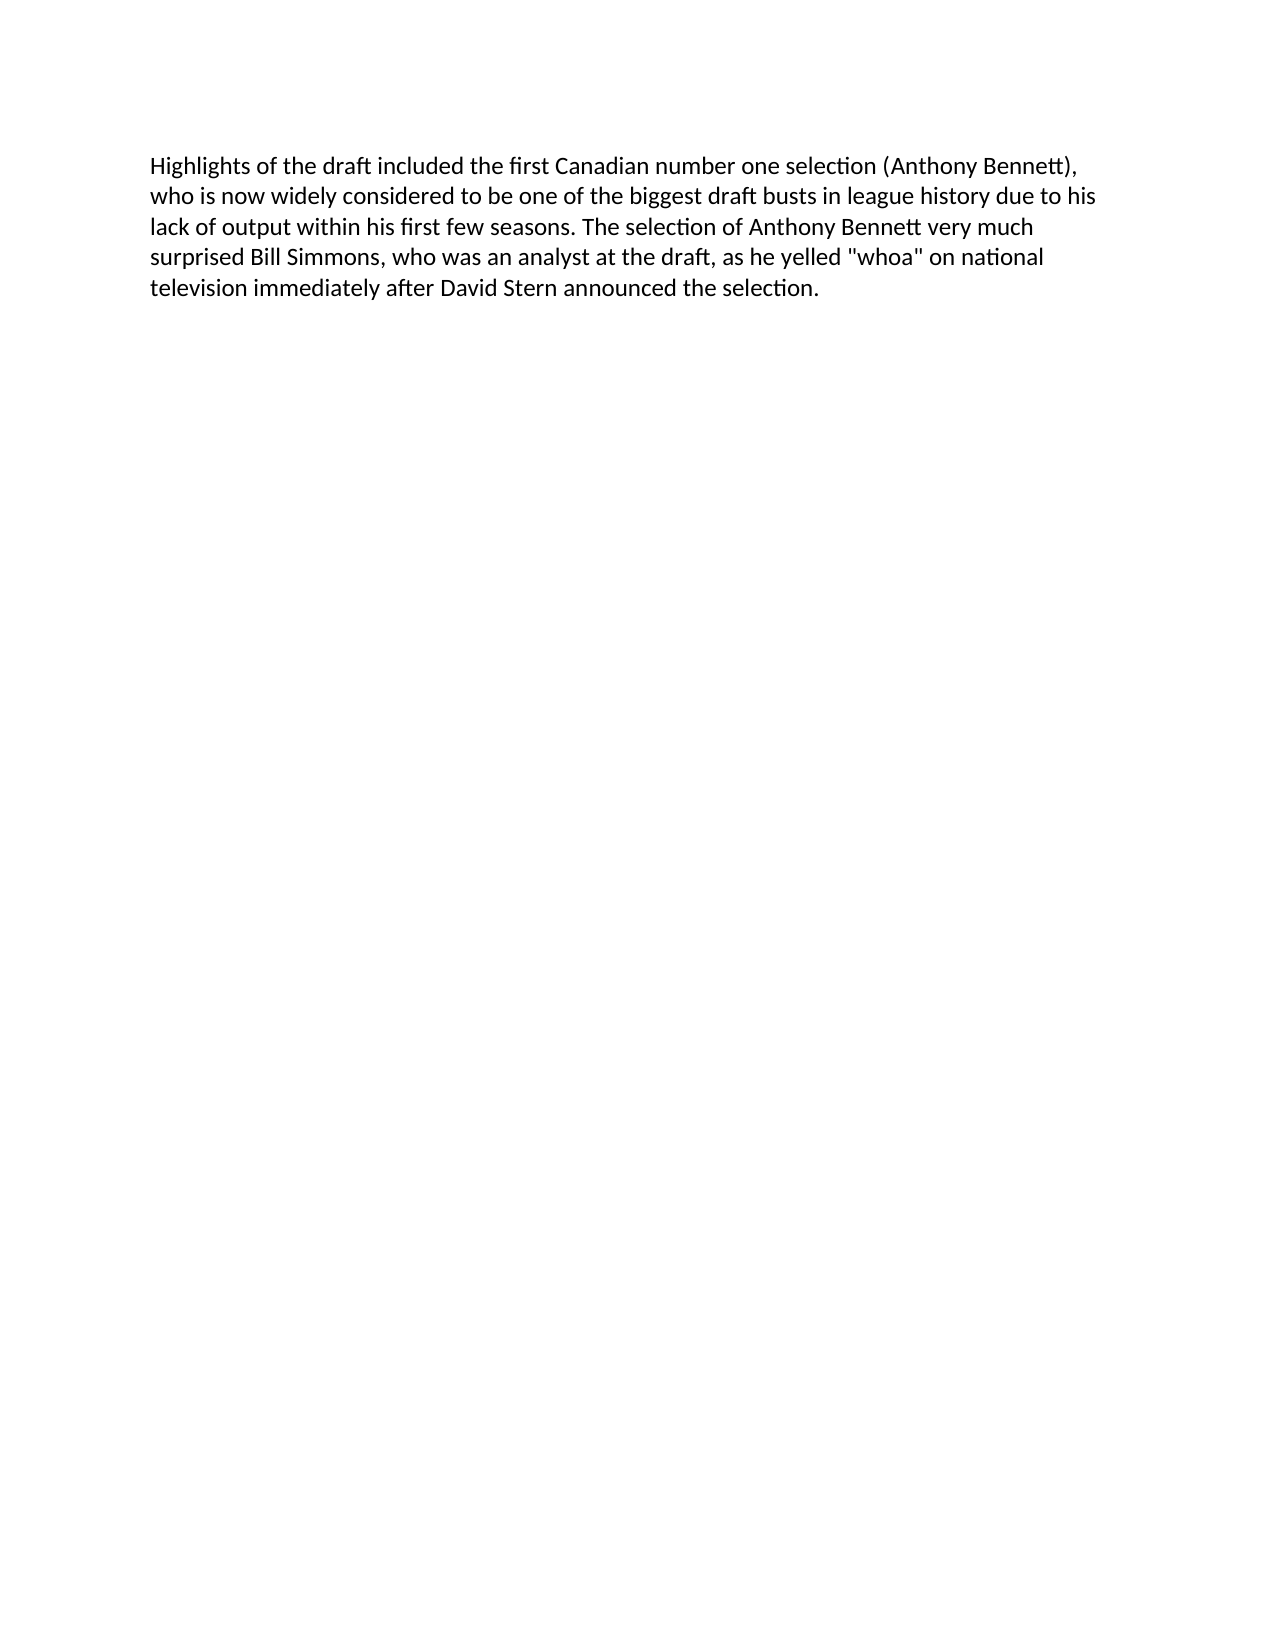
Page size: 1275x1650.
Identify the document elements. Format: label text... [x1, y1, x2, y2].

text Highlights of the draft included the first Canadian number one selection (Anthony Bennett), who is now widely considered to be one of the biggest draft busts in league history due to his lack of output within his first few seasons. The selection of Anthony Bennett very much surprised Bill Simmons, who was an analyst at the draft, as he yelled "whoa" on national television immediately after David Stern announced the selection. [150, 150, 1125, 303]
